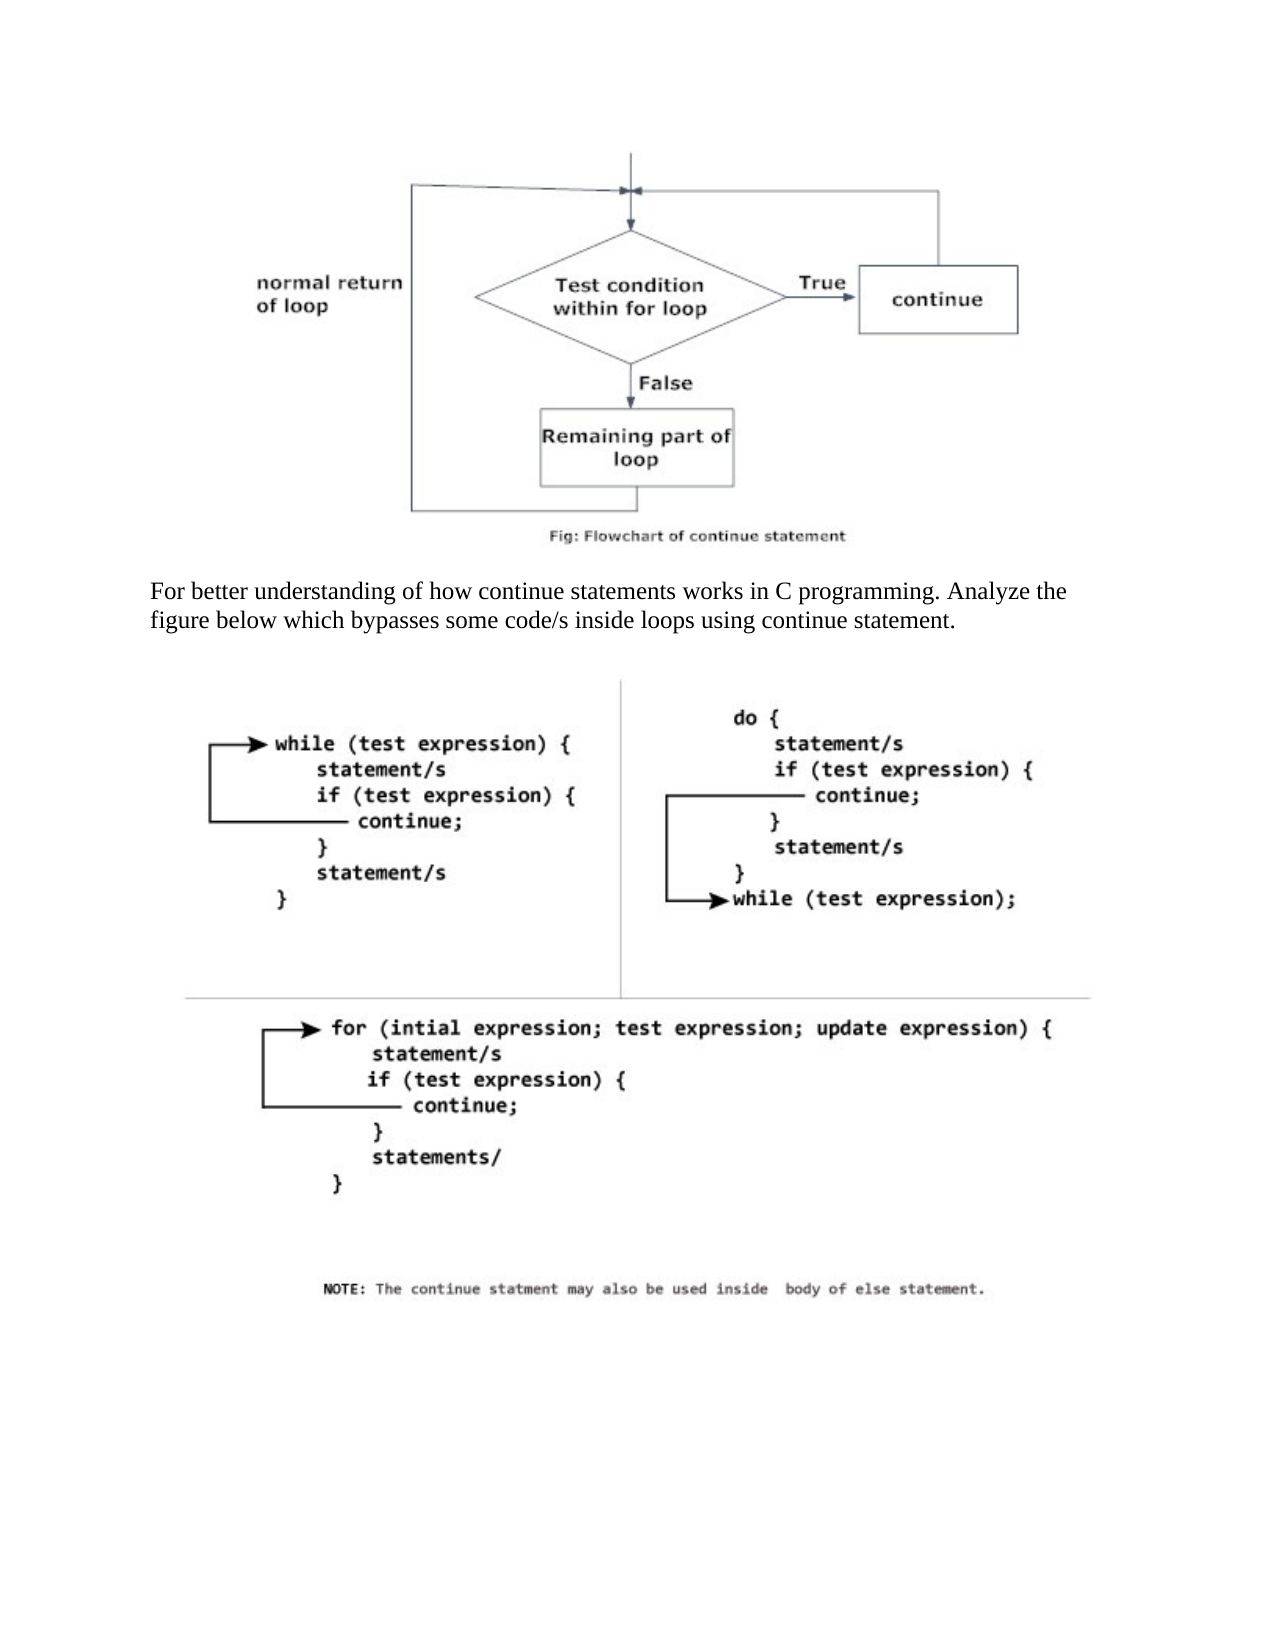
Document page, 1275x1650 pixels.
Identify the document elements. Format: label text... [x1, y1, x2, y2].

picture [253, 150, 1022, 548]
picture [168, 663, 1107, 1306]
text For better understanding of how continue statements works in C programming. Analyze the figure below which bypasses some code/s inside loops using continue statement. [150, 576, 1125, 634]
